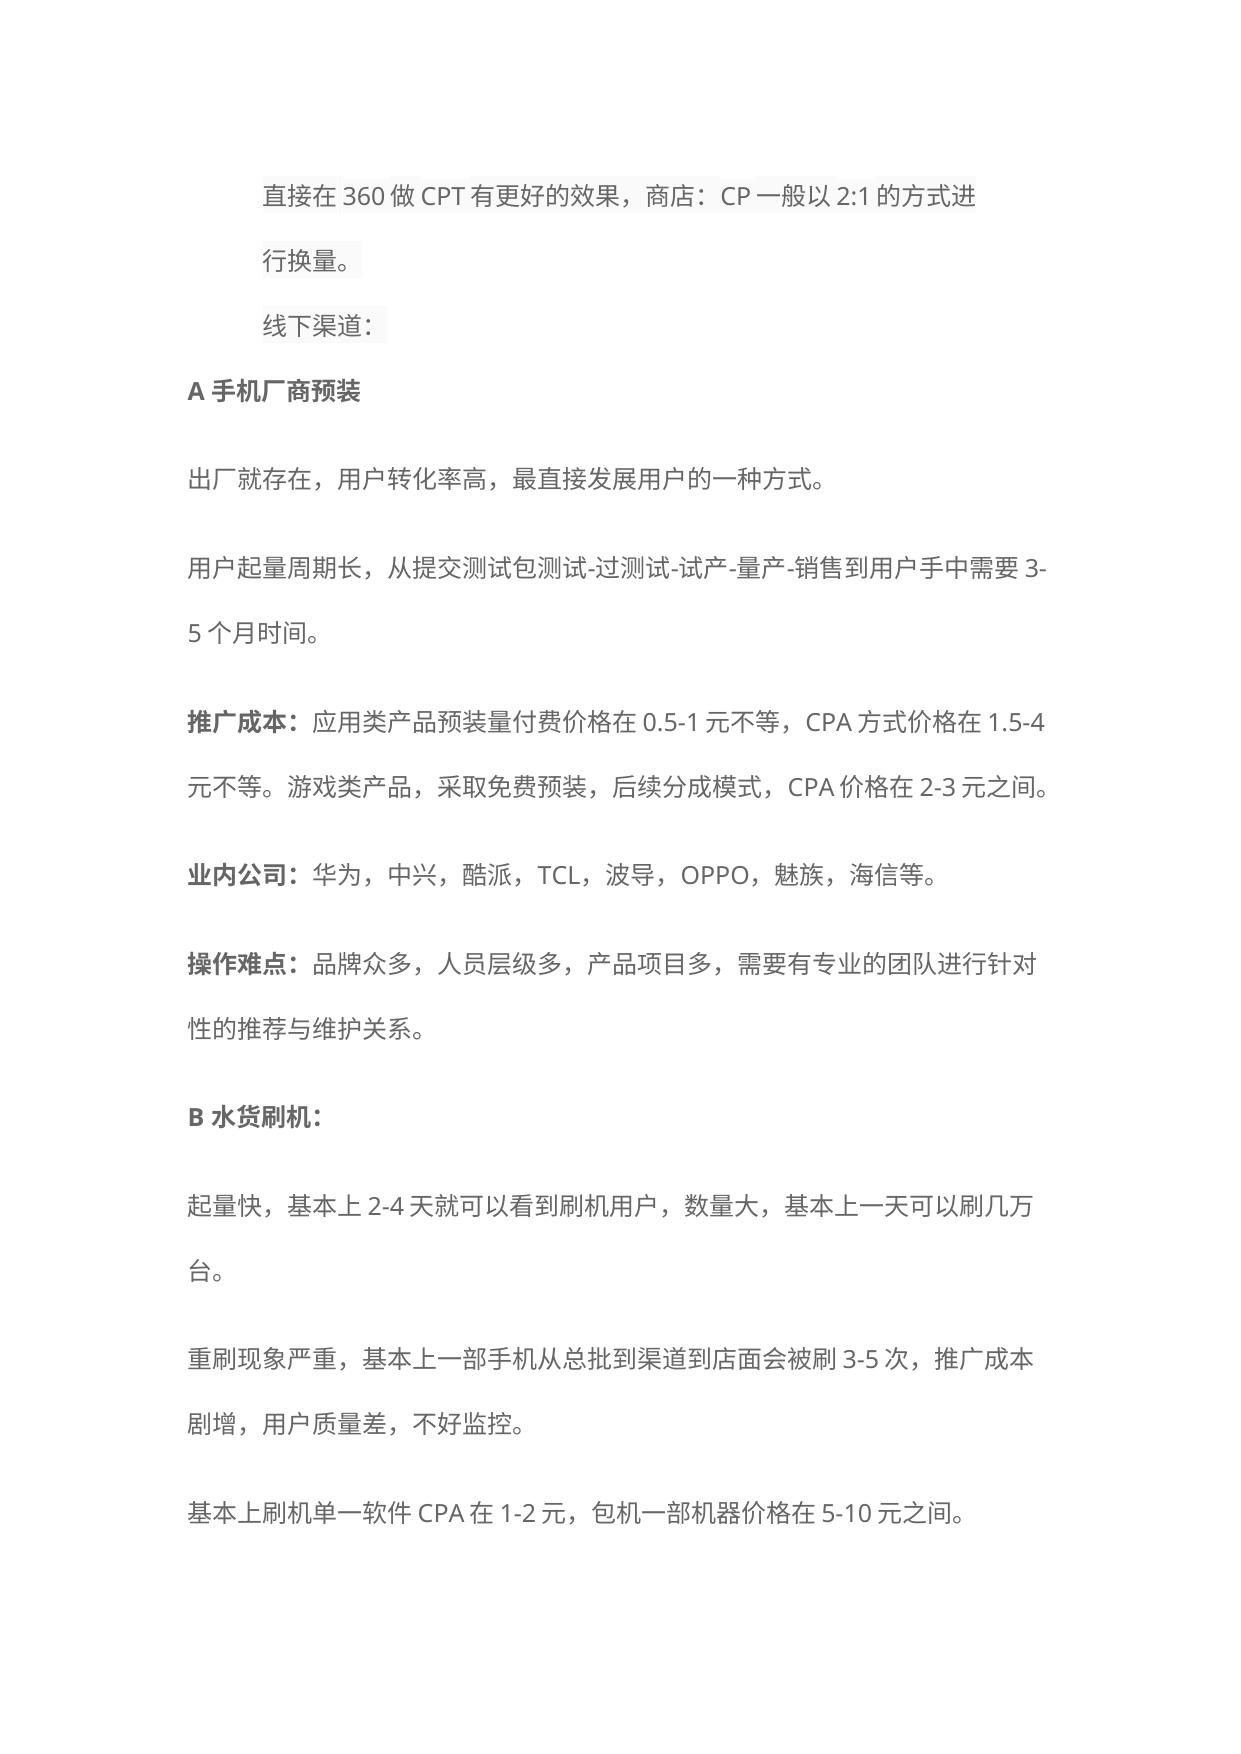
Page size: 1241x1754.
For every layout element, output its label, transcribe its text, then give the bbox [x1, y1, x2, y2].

text 操作难点：品牌众多，人员层级多，产品项目多，需要有专业的团队进行针对性的推荐与维护关系。 [187, 930, 1053, 1060]
text 推广成本：应用类产品预装量付费价格在0.5-1元不等，CPA方式价格在1.5-4元不等。游戏类产品，采取免费预装，后续分成模式，CPA价格在2-3元之间。 [187, 688, 1053, 818]
text A 手机厂商预装 [187, 357, 1053, 422]
text 基本上刷机单一软件CPA在1-2元，包机一部机器价格在5-10元之间。 [187, 1479, 1053, 1544]
text 业内公司：华为，中兴，酷派，TCL，波导，OPPO，魅族，海信等。 [187, 841, 1053, 906]
text B 水货刷机： [187, 1083, 1053, 1148]
text 出厂就存在，用户转化率高，最直接发展用户的一种方式。 [187, 446, 1053, 511]
text 重刷现象严重，基本上一部手机从总批到渠道到店面会被刷3-5次，推广成本剧增，用户质量差，不好监控。 [187, 1325, 1053, 1455]
text 用户起量周期长，从提交测试包测试-过测试-试产-量产-销售到用户手中需要3-5个月时间。 [187, 534, 1053, 664]
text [262, 162, 978, 357]
text 起量快，基本上2-4天就可以看到刷机用户，数量大，基本上一天可以刷几万台。 [187, 1172, 1053, 1302]
